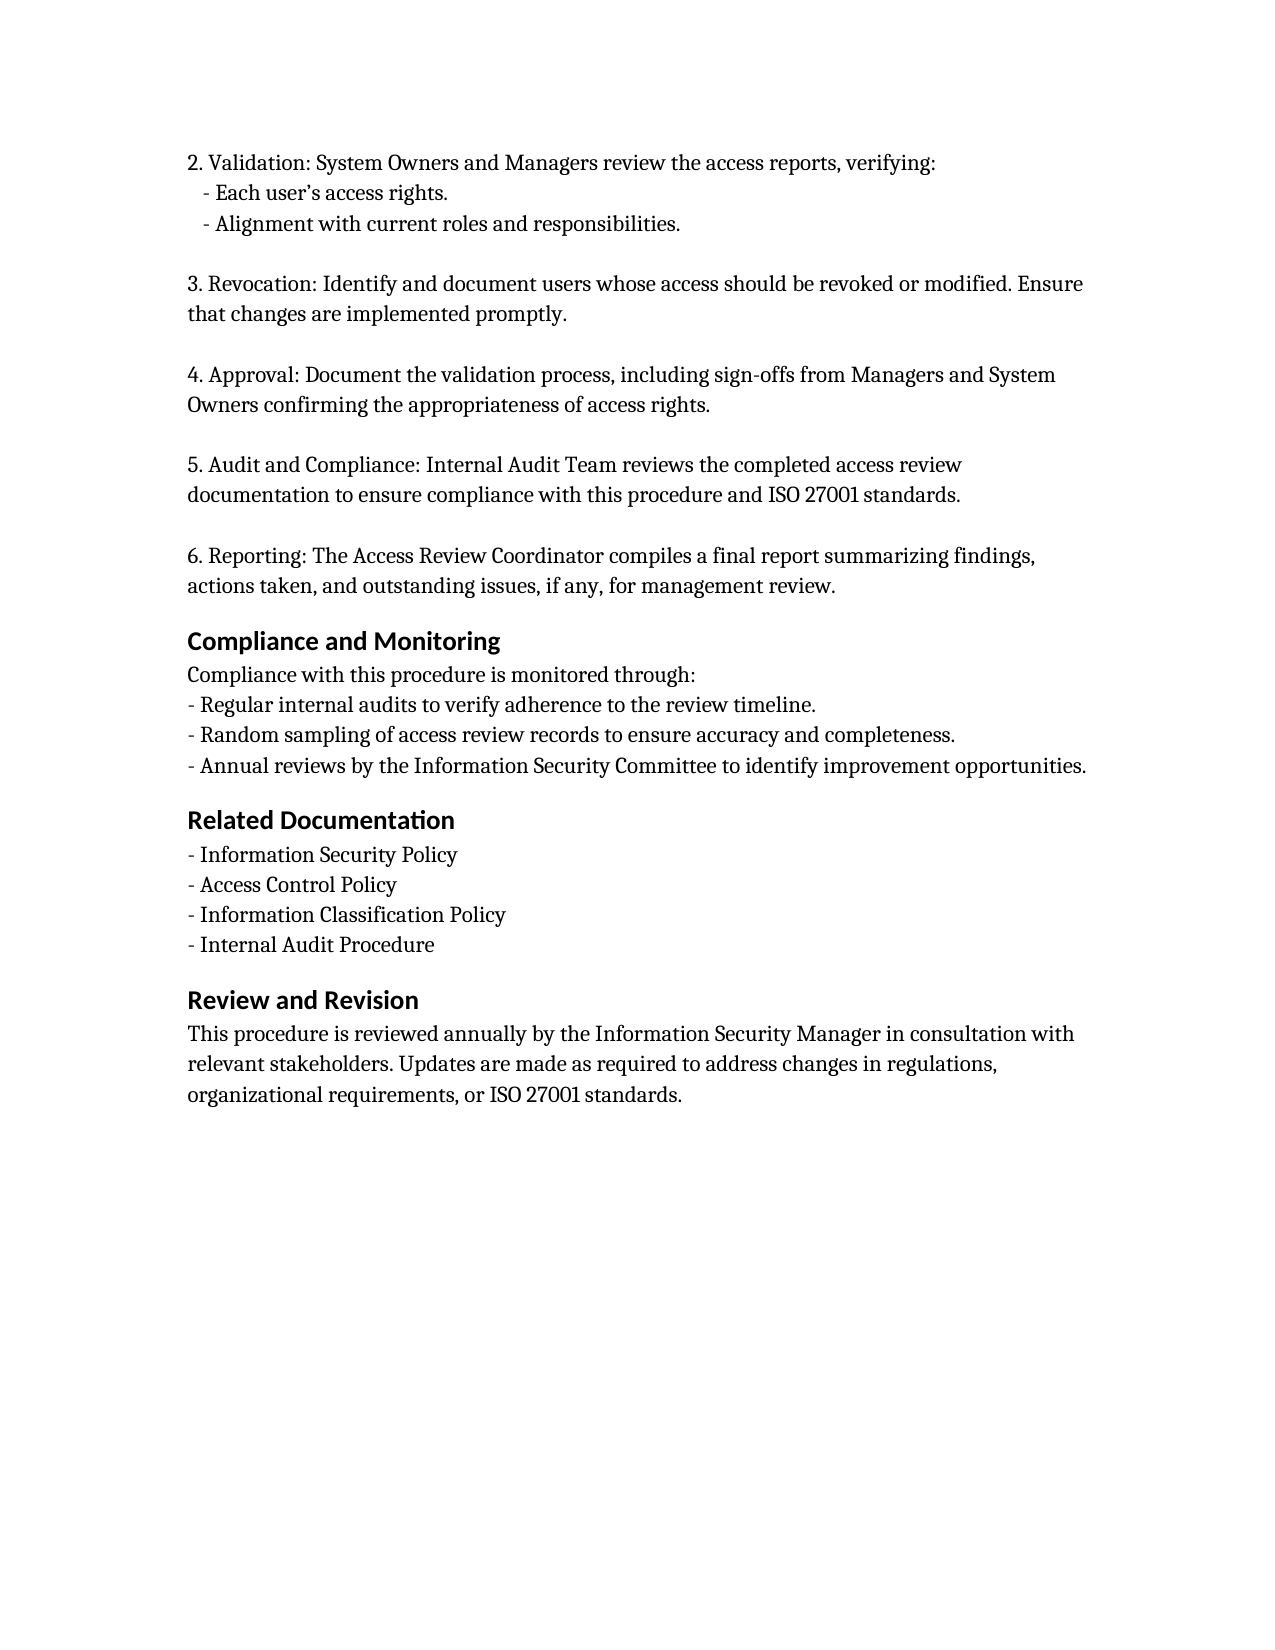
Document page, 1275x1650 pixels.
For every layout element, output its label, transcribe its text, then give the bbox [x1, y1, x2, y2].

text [187, 150, 1087, 599]
subtitle Review and Revision [187, 983, 1087, 1016]
text - Information Security Policy - Access Control Policy - Information Classification Policy - Internal Audit Procedure [187, 841, 1087, 958]
text Compliance with this procedure is monitored through: - Regular internal audits to verify adherence to the review timeline. - Random sampling of access review records to ensure accuracy and completeness. - Annual reviews by the Information Security Committee to identify improvement opportunities. [187, 662, 1087, 779]
subtitle Compliance and Monitoring [187, 624, 1087, 657]
text This procedure is reviewed annually by the Information Security Manager in consultation with relevant stakeholders. Updates are made as required to address changes in regulations, organizational requirements, or ISO 27001 standards. [187, 1021, 1087, 1108]
subtitle Related Documentation [187, 803, 1087, 837]
